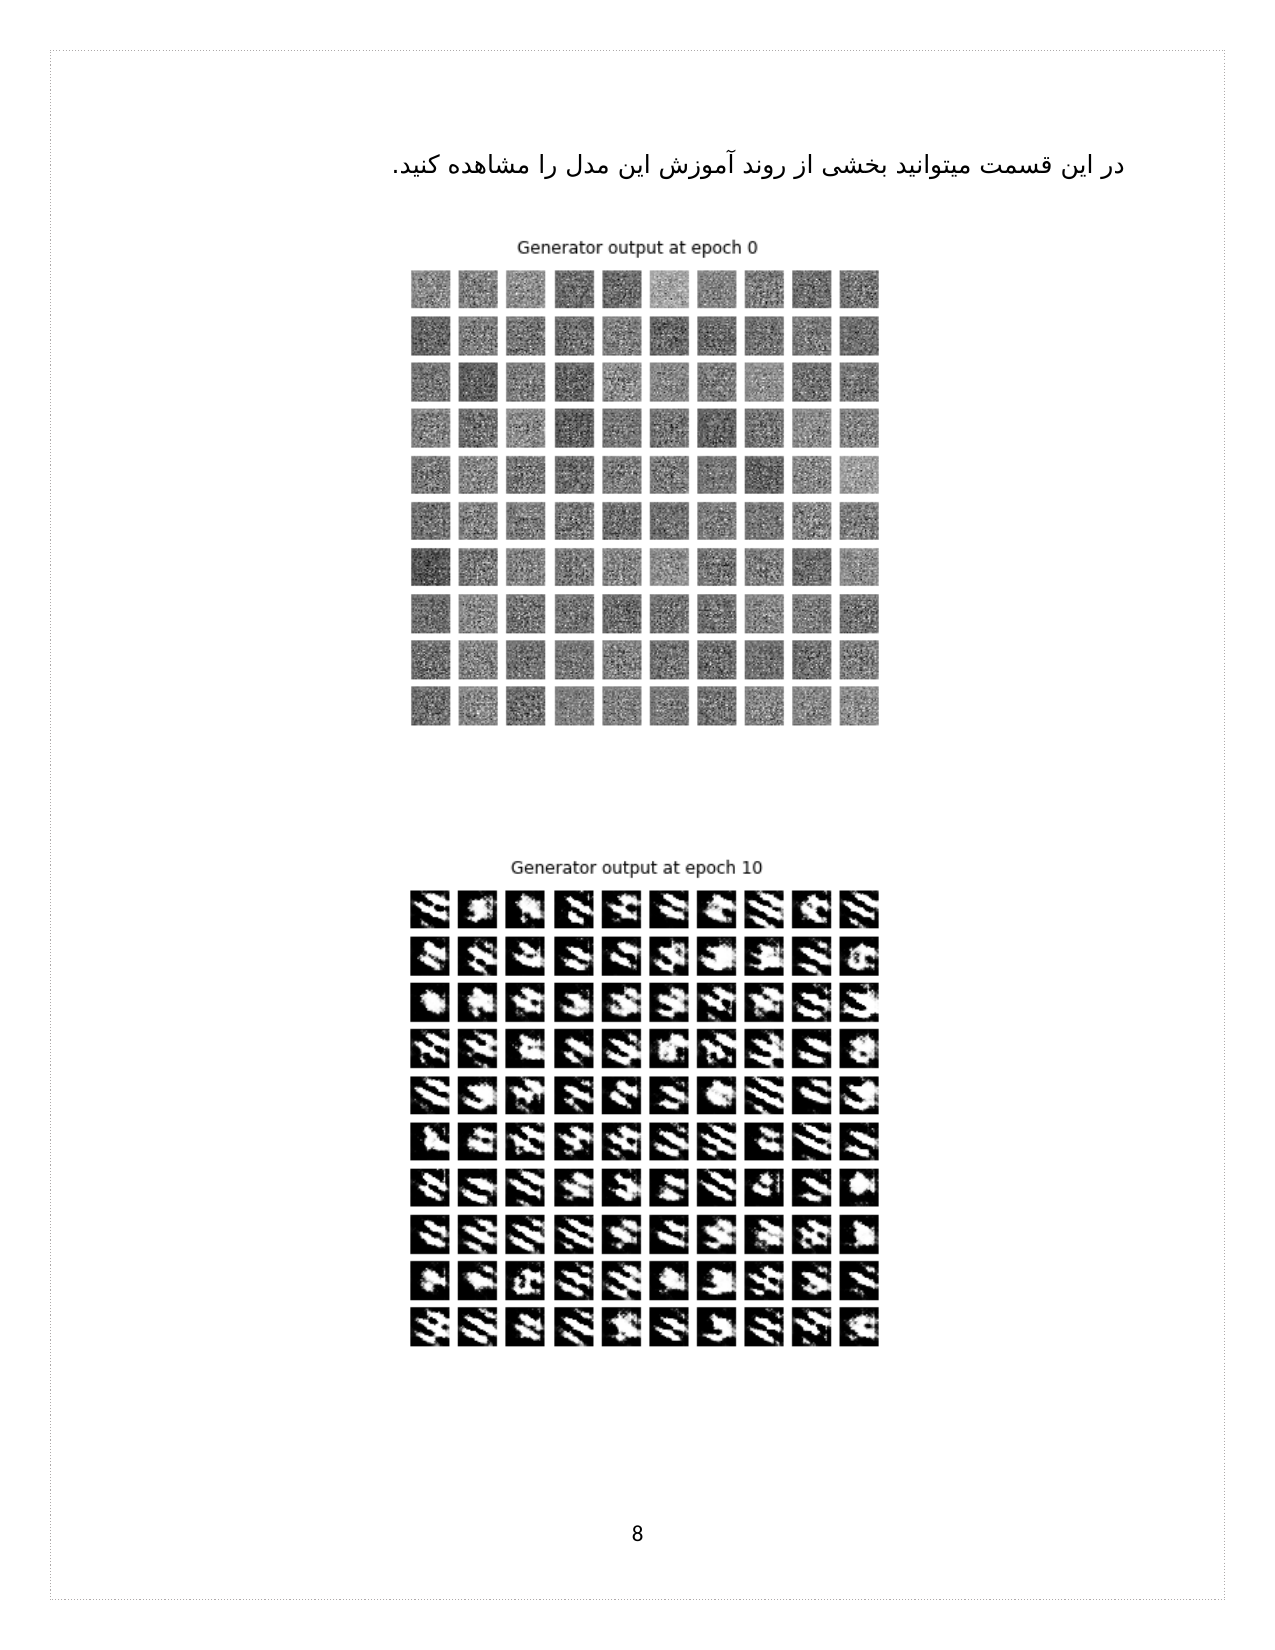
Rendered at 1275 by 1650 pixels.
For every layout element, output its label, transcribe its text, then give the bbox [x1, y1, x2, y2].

picture [336, 818, 939, 1422]
picture [336, 198, 939, 801]
text در این قسمت میتوانید بخشی از روند آموزش این مدل را مشاهده کنید. [150, 150, 1125, 179]
